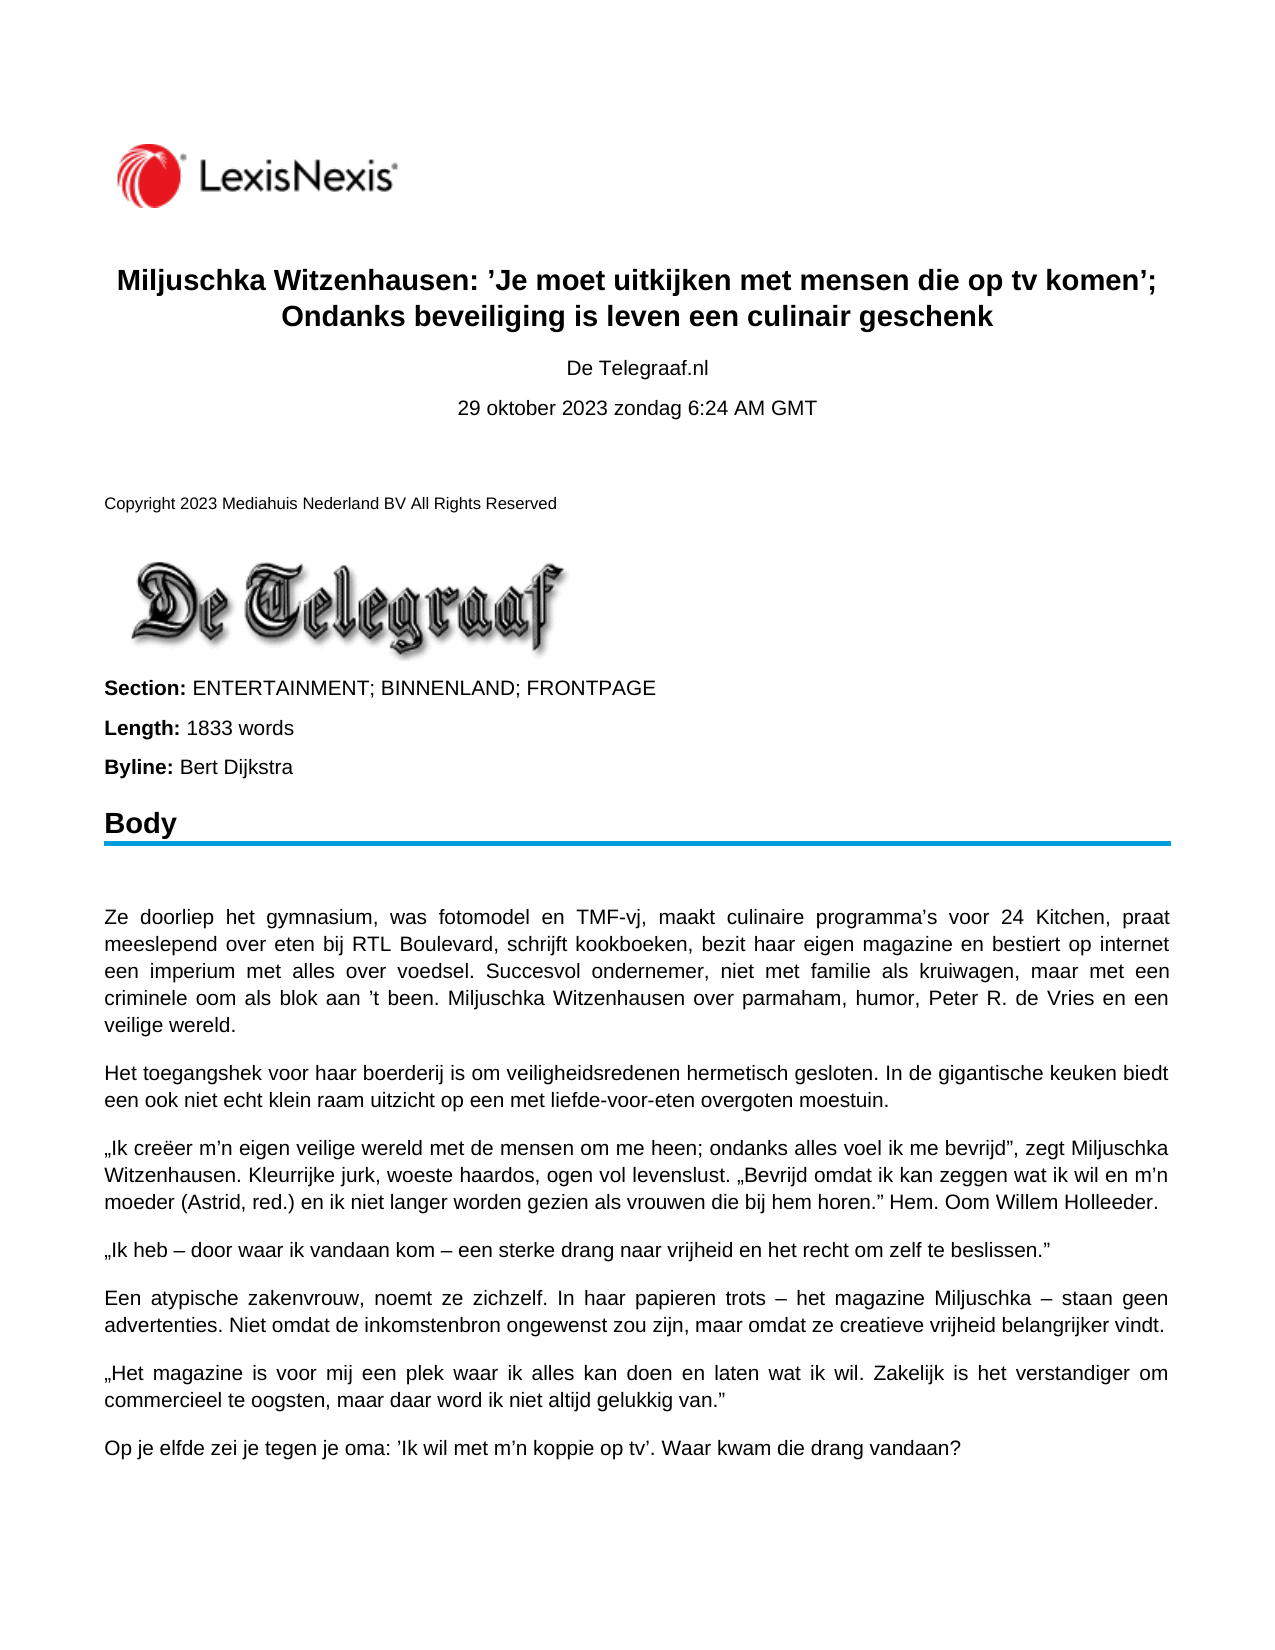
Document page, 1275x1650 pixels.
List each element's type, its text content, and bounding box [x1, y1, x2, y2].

text Length: 1833 words [104, 712, 1171, 739]
subtitle Miljuschka Witzenhausen: ’Je moet uitkijken met mensen die op tv komen’; Ondanks beveiliging is leven een culinair geschenk [104, 261, 1171, 332]
text Copyright 2023 Mediahuis Nederland BV All Rights Reserved [104, 461, 1171, 513]
text Een atypische zakenvrouw, noemt ze zichzelf. In haar papieren trots – het magazine Miljuschka – staan geen advertenties. Niet omdat de inkomstenbron ongewenst zou zijn, maar omdat ze creatieve vrijheid belangrijker vindt. [104, 1283, 1171, 1337]
text Section: ENTERTAINMENT; BINNENLAND; FRONTPAGE [104, 673, 1171, 700]
text Op je elfde zei je tegen je oma: ’Ik wil met m’n koppie op tv’. Waar kwam die drang vandaan? [104, 1433, 1171, 1460]
text Byline: Bert Dijkstra [104, 752, 1171, 779]
text 29 oktober 2023 zondag 6:24 AM GMT [104, 393, 1171, 420]
text Body [104, 804, 1171, 839]
picture [104, 144, 412, 208]
text „Het magazine is voor mij een plek waar ik alles kan doen en laten wat ik wil. Zakelijk is het verstandiger om commercieel te oogsten, maar daar word ik niet altijd gelukkig van.” [104, 1358, 1171, 1412]
text „Ik heb – door waar ik vandaan kom – een sterke drang naar vrijheid en het recht om zelf te beslissen.” [104, 1235, 1171, 1262]
text Ze doorliep het gymnasium, was fotomodel en TMF-vj, maakt culinaire programma’s voor 24 Kitchen, praat meeslepend over eten bij RTL Boulevard, schrijft kookboeken, bezit haar eigen magazine en bestiert op internet een imperium met alles over voedsel. Succesvol ondernemer, niet met familie als kruiwagen, maar met een criminele oom als blok aan ’t been. Miljuschka Witzenhausen over parmaham, humor, Peter R. de Vries en een veilige wereld. [104, 902, 1171, 1037]
text De Telegraaf.nl [104, 353, 1171, 380]
text „Ik creëer m’n eigen veilige wereld met de mensen om me heen; ondanks alles voel ik me bevrijd”, zegt Miljuschka Witzenhausen. Kleurrijke jurk, woeste haardos, ogen vol levenslust. „Bevrijd omdat ik kan zeggen wat ik wil en m’n moeder (Astrid, red.) en ik niet langer worden gezien als vrouwen die bij hem horen.” Hem. Oom Willem Holleeder. [104, 1133, 1171, 1214]
text Het toegangshek voor haar boerderij is om veiligheidsredenen hermetisch gesloten. In de gigantische keuken biedt een ook niet echt klein raam uitzicht op een met liefde-voor-eten overgoten moestuin. [104, 1058, 1171, 1112]
